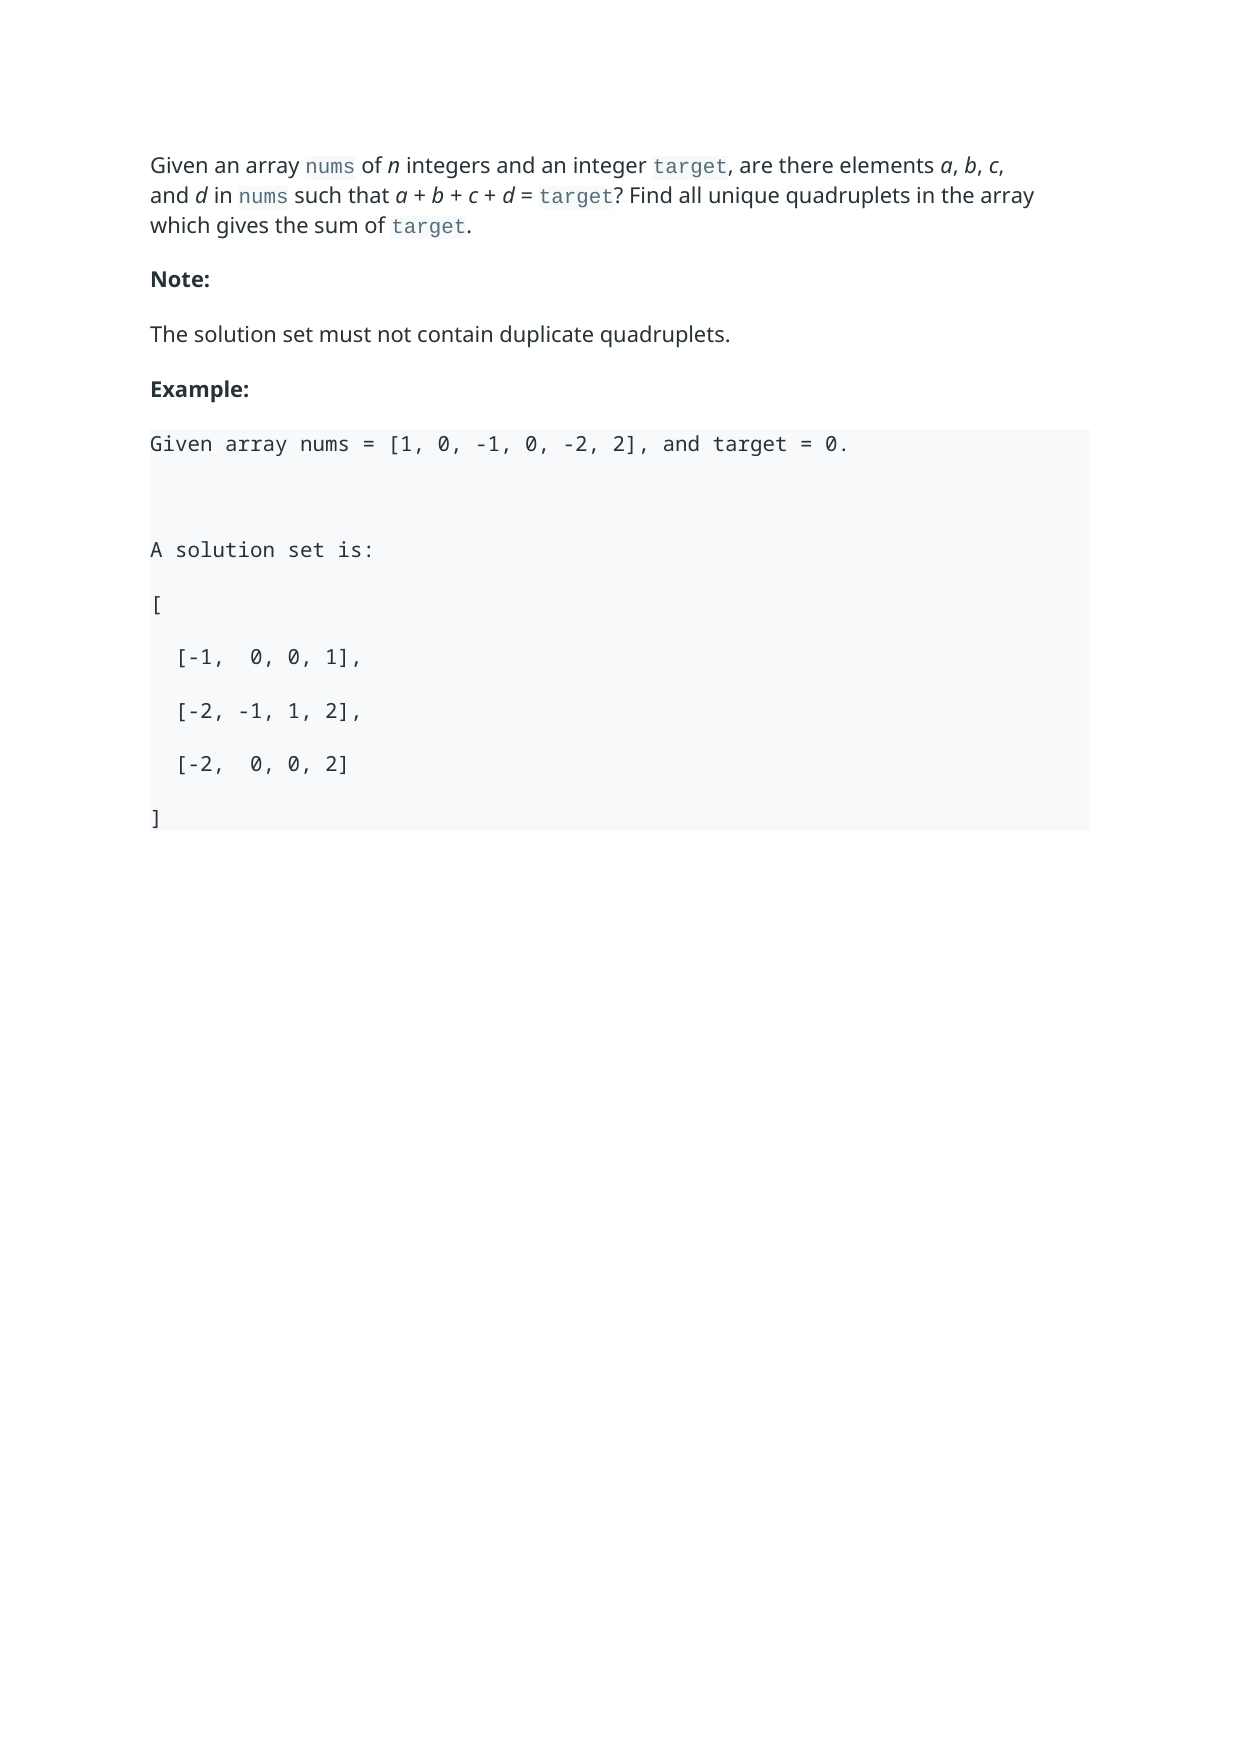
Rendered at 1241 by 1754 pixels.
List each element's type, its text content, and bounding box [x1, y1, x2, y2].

text Note: [150, 264, 1090, 294]
text [ [150, 589, 1090, 617]
text Example: [150, 374, 1090, 404]
text ] [150, 803, 1090, 831]
text Given an array nums of n integers and an integer target, are there elements a, b, c, and d in nums such that a + b + c + d = target? Find all unique quadruplets in the array which gives the sum of target. [150, 150, 1090, 239]
text Given array nums = [1, 0, -1, 0, -2, 2], and target = 0. [150, 429, 1090, 457]
text A solution set is: [150, 536, 1090, 564]
text [-2, 0, 0, 2] [150, 749, 1090, 778]
text The solution set must not contain duplicate quadruplets. [150, 319, 1090, 349]
text [-1, 0, 0, 1], [150, 642, 1090, 671]
text [-2, -1, 1, 2], [150, 696, 1090, 724]
